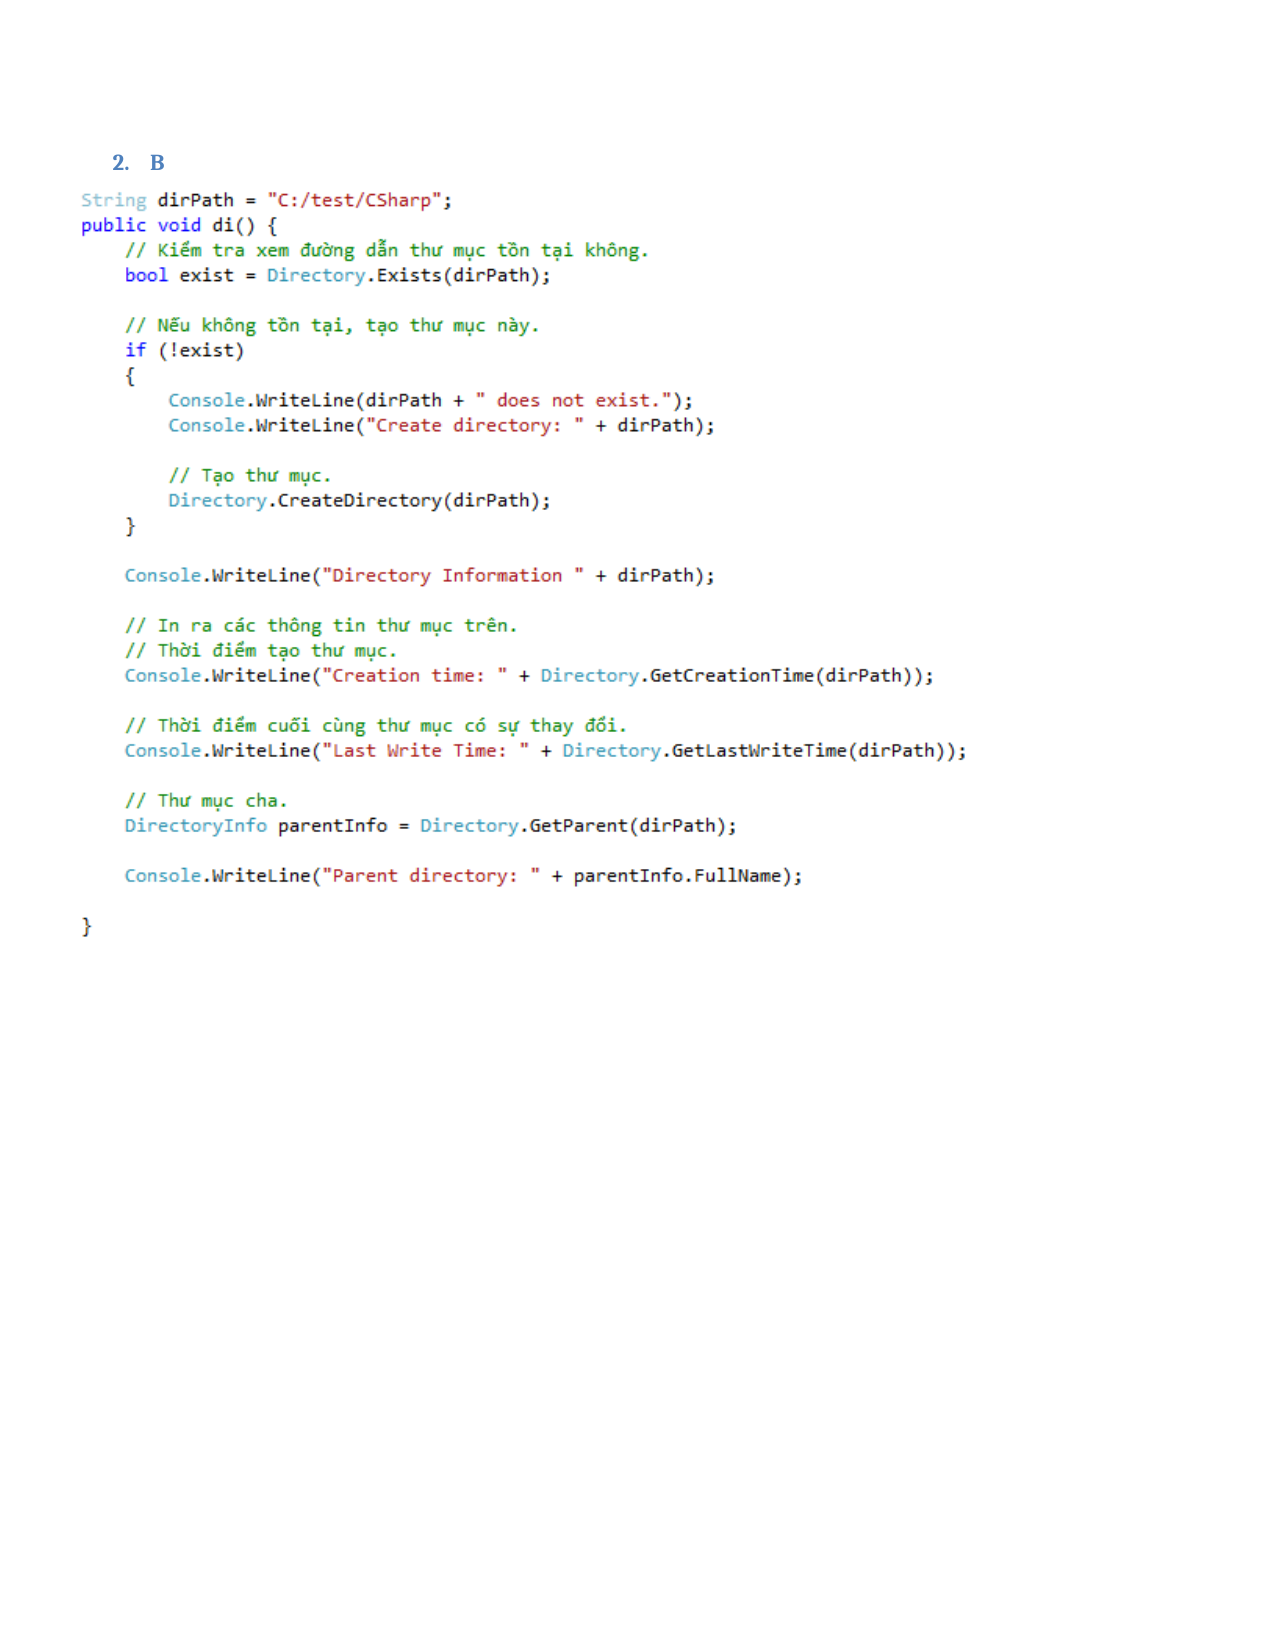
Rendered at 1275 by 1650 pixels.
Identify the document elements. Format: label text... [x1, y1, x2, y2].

picture [75, 180, 979, 954]
subtitle B [112, 150, 1125, 176]
